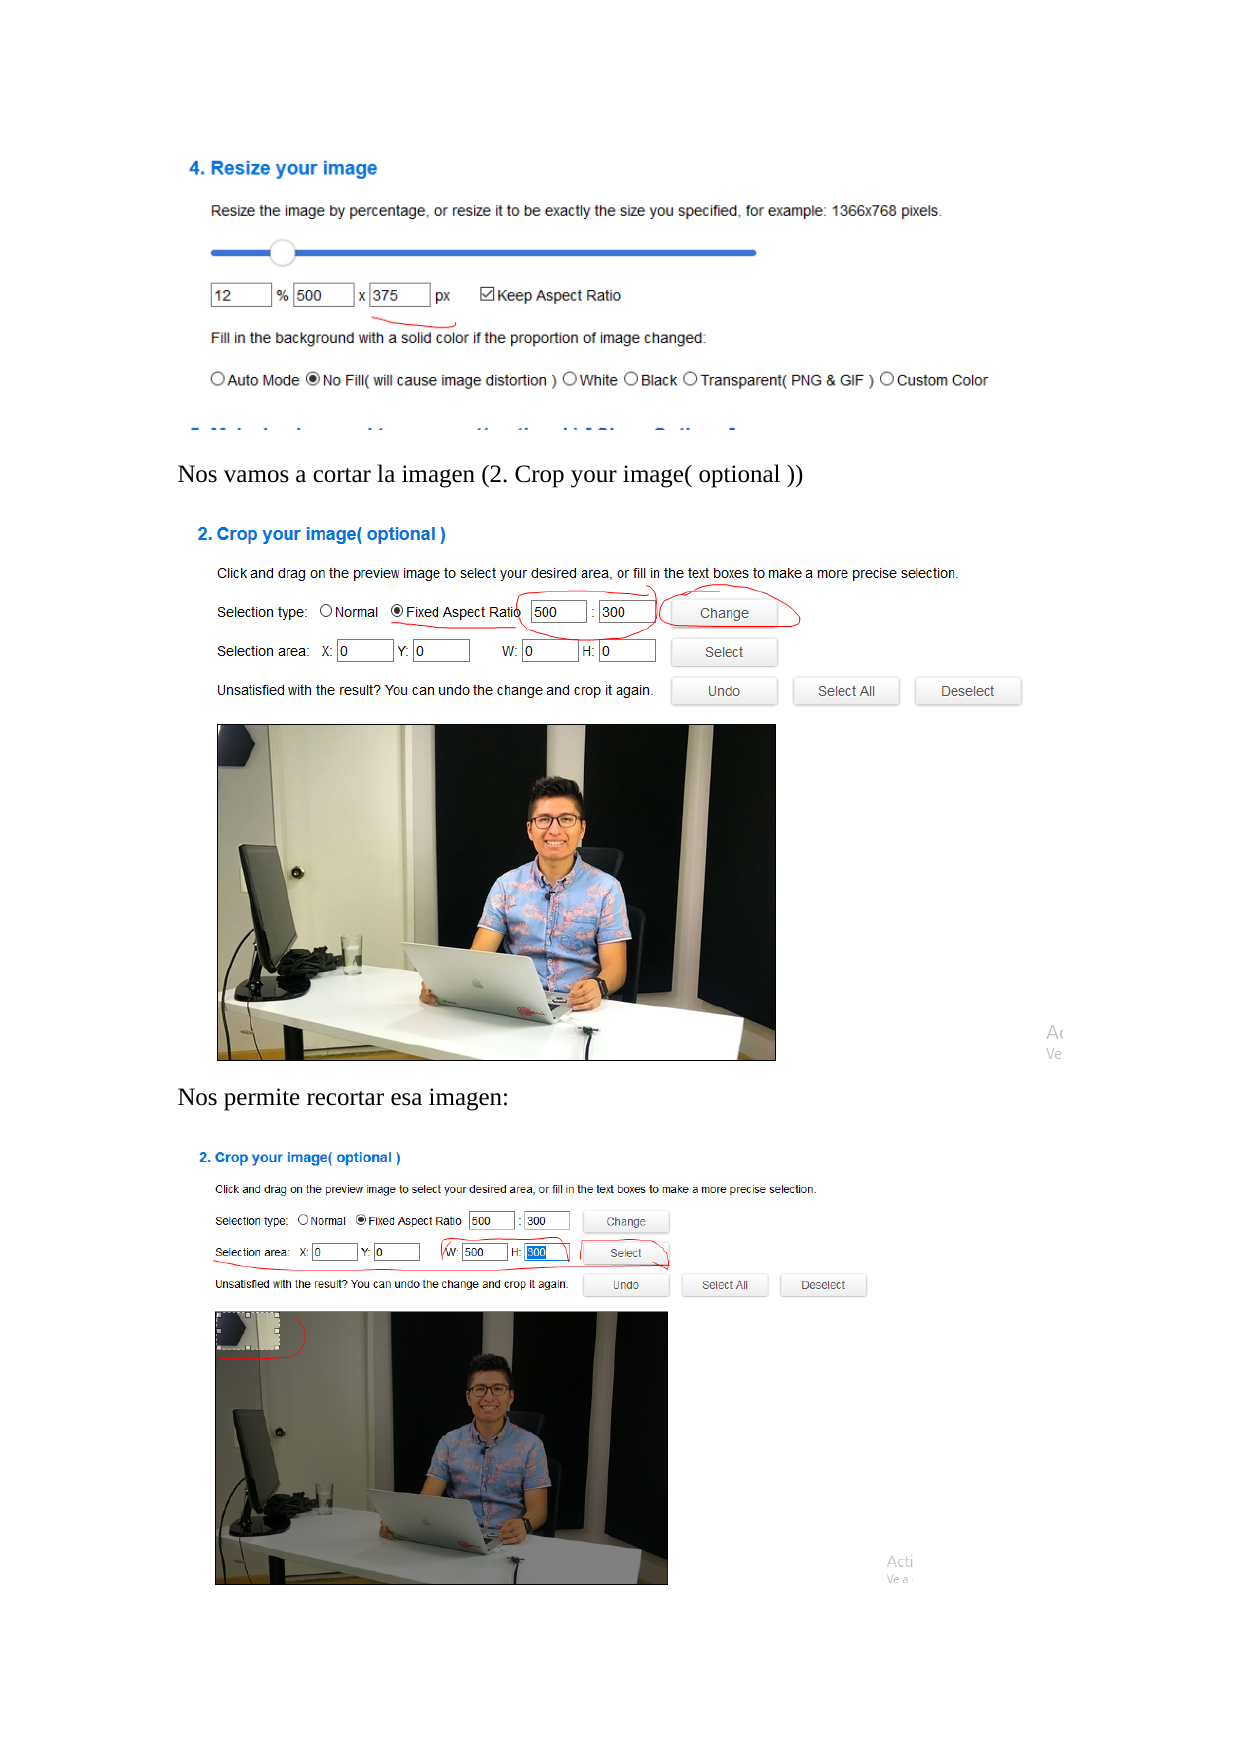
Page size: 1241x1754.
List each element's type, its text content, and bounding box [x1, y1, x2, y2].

text Nos vamos a cortar la imagen (2. Crop your image( optional )) [177, 459, 1063, 487]
picture [177, 516, 1063, 1082]
picture [177, 147, 1063, 430]
picture [177, 1139, 914, 1601]
text Nos permite recortar esa imagen: [177, 1082, 1063, 1110]
